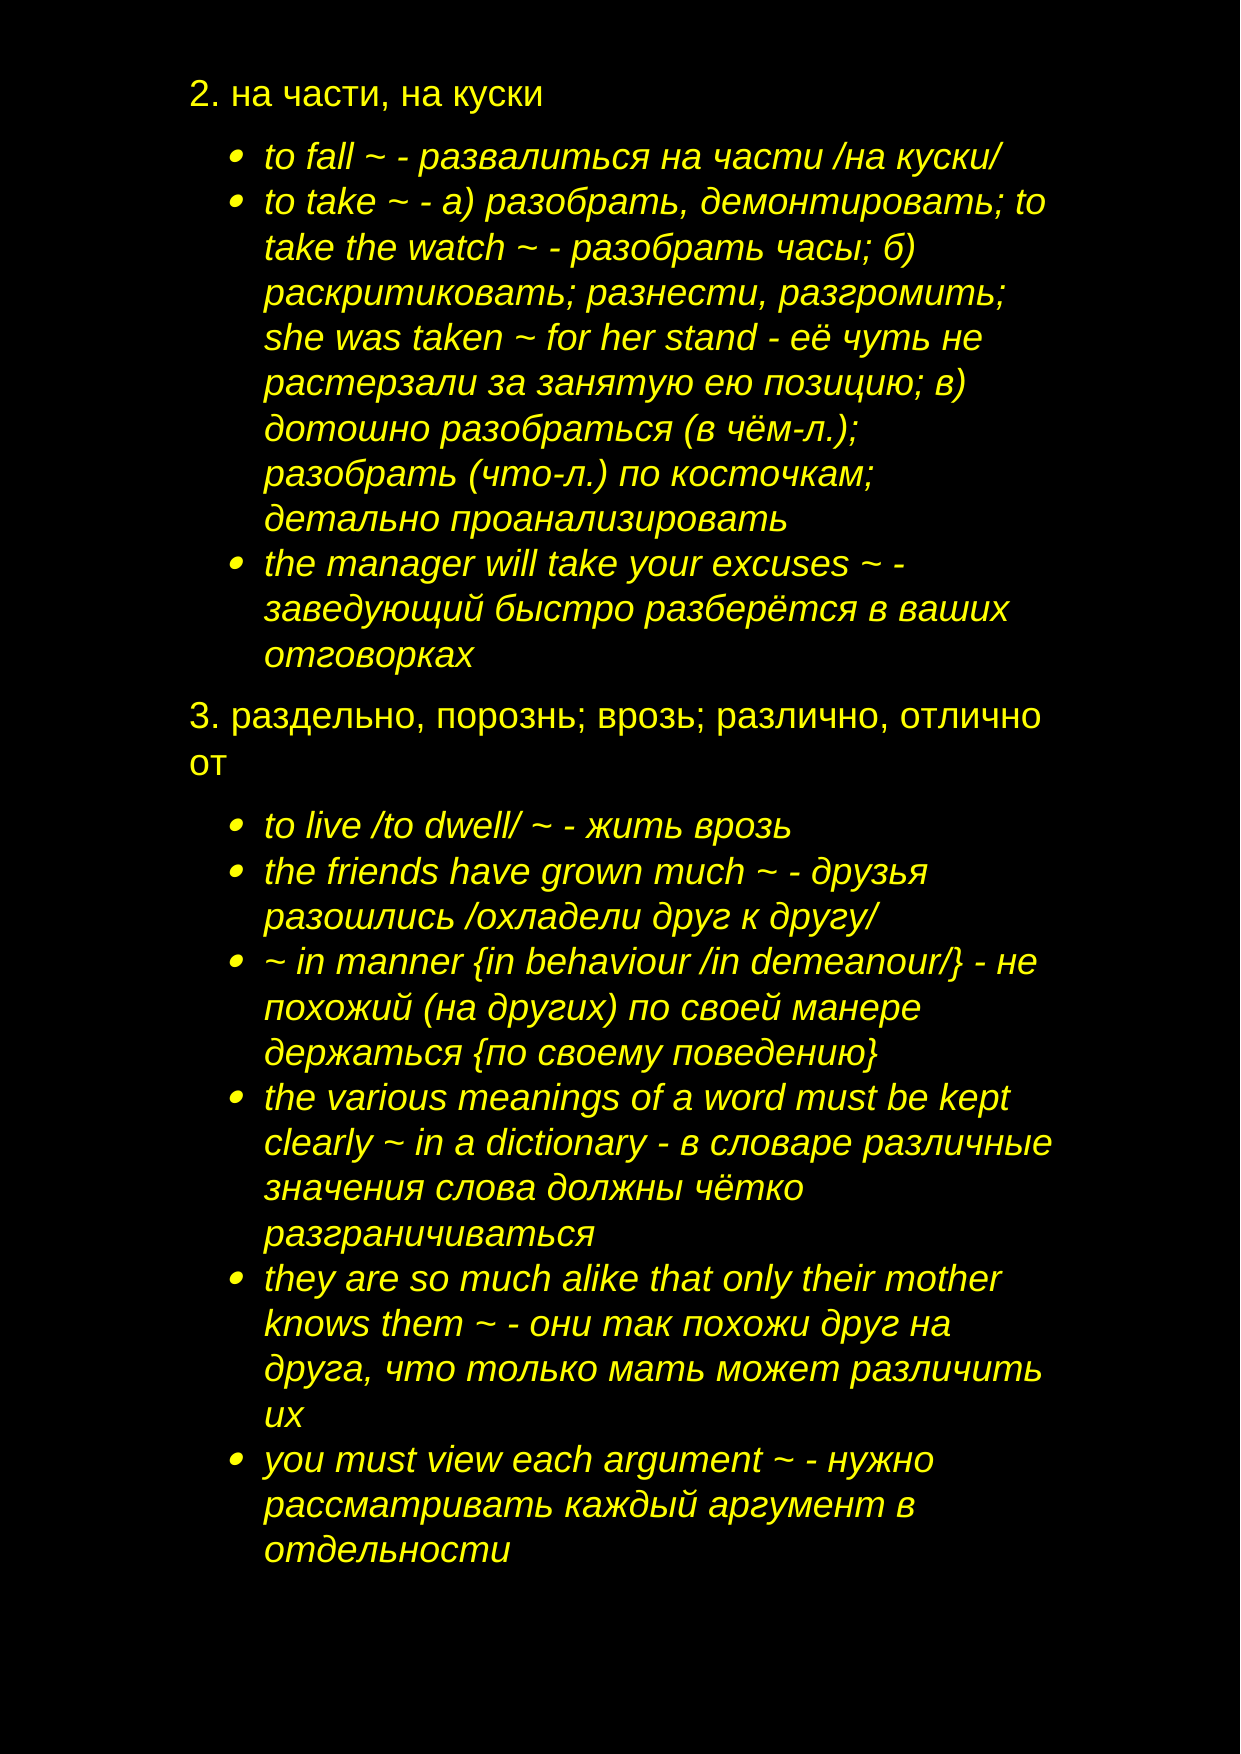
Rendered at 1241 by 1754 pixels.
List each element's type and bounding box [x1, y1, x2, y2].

table_header [182, 62, 1064, 1661]
